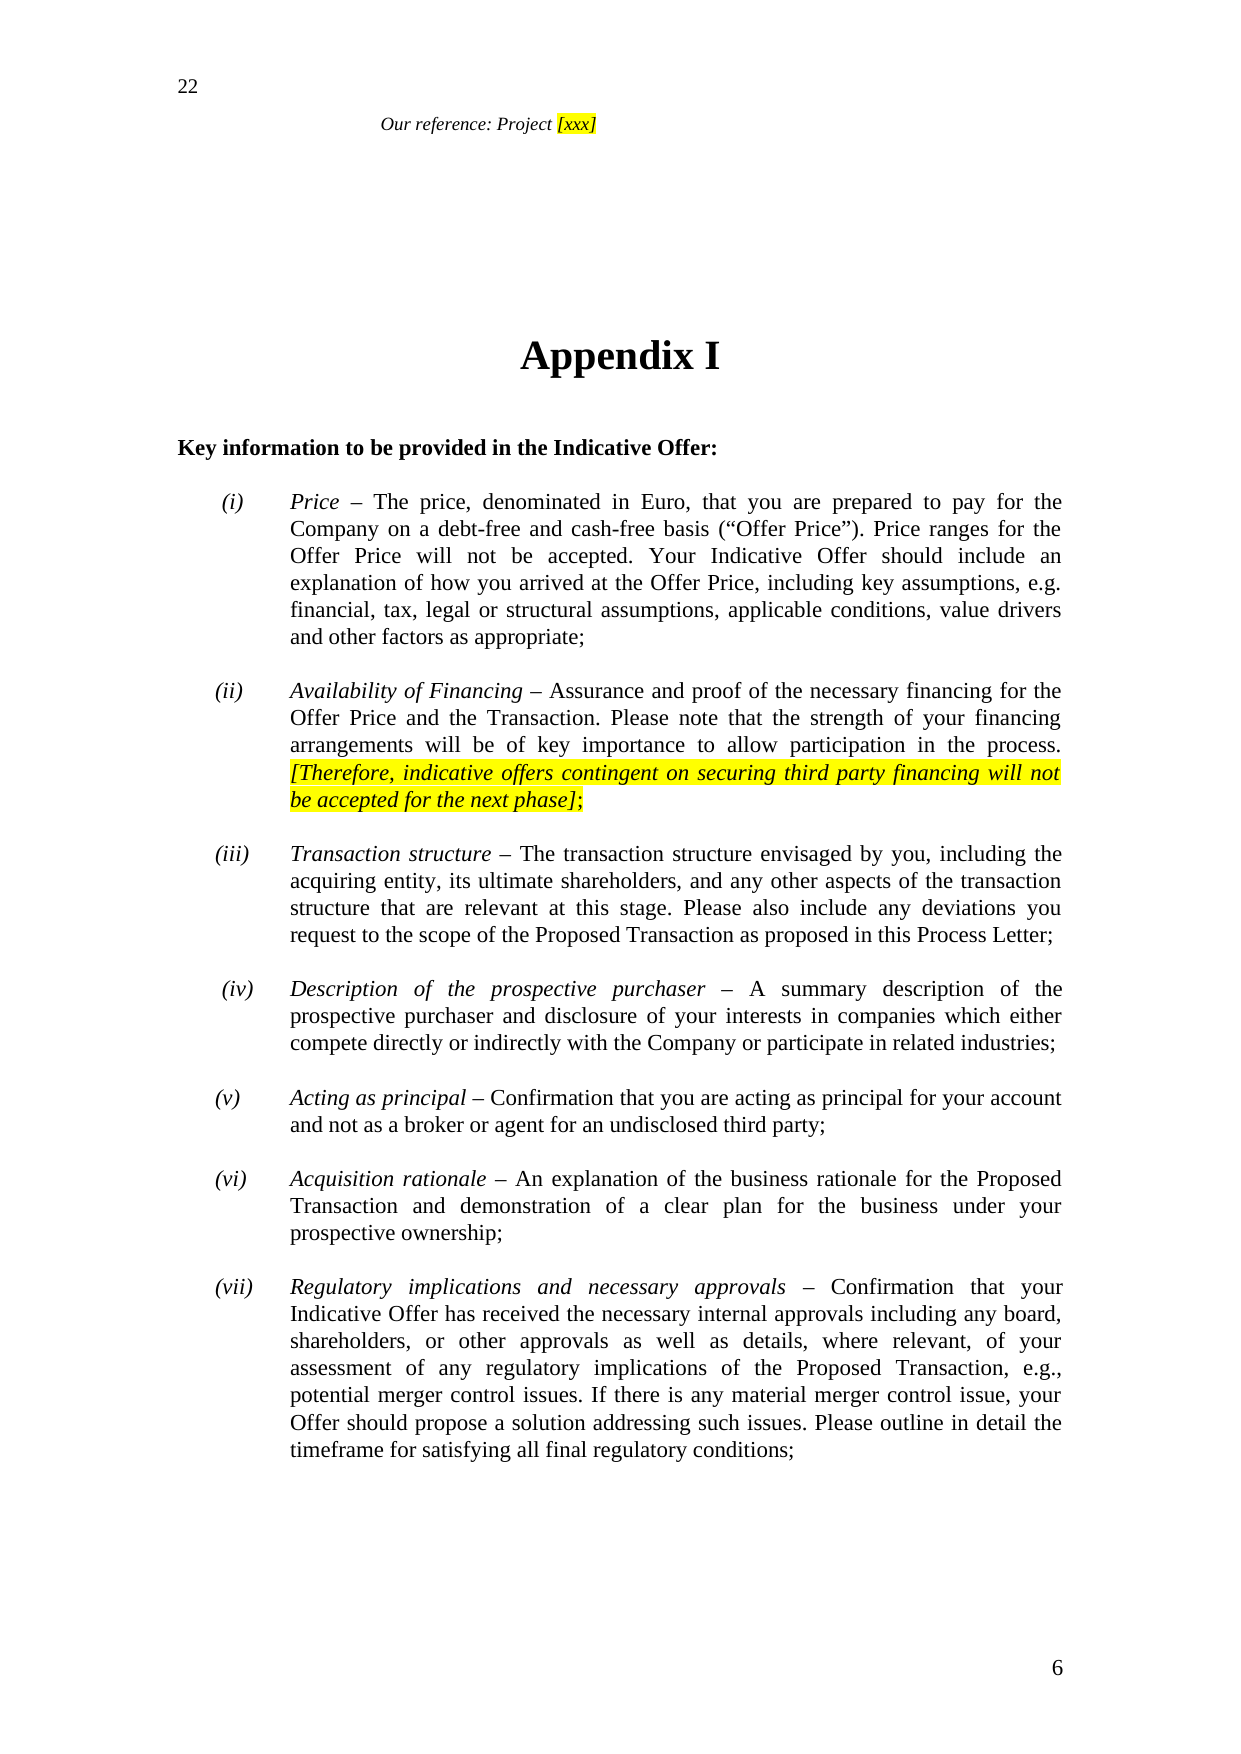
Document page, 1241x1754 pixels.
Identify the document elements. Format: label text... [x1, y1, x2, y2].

text Appendix I [177, 331, 1063, 379]
list Price – The price, denominated in Euro, that you are prepared to pay for the Company on a debt-free and cash-free basis (“Offer Price”). Price ranges for the Offer Price will not be accepted. Your Indicative Offer should include an explanation of how you arrived at the Offer Price, including key assumptions, e.g. financial, tax, legal or structural assumptions, applicable conditions, value drivers and other factors as appropriate; [222, 487, 1063, 649]
list Acting as principal – Confirmation that you are acting as principal for your account and not as a broker or agent for an undisclosed third party; [215, 1083, 1063, 1137]
list Acquisition rationale – An explanation of the business rationale for the Proposed Transaction and demonstration of a clear plan for the business under your prospective ownership; [215, 1164, 1063, 1245]
text Key information to be provided in the Indicative Offer: [177, 433, 1063, 460]
list Availability of Financing – Assurance and proof of the necessary financing for the Offer Price and the Transaction. Please note that the strength of your financing arrangements will be of key importance to allow participation in the process. [Therefore, indicative offers contingent on securing third party financing will not be accepted for the next phase]; [215, 677, 1063, 812]
list Transaction structure – The transaction structure envisaged by you, including the acquiring entity, its ultimate shareholders, and any other aspects of the transaction structure that are relevant at this stage. Please also include any deviations you request to the scope of the Proposed Transaction as proposed in this Process Letter; [215, 839, 1063, 947]
list Regulatory implications and necessary approvals – Confirmation that your Indicative Offer has received the necessary internal approvals including any board, shareholders, or other approvals as well as details, where relevant, of your assessment of any regulatory implications of the Proposed Transaction, e.g., potential merger control issues. If there is any material merger control issue, your Offer should propose a solution addressing such issues. Please outline in detail the timeframe for satisfying all final regulatory conditions; [215, 1272, 1063, 1462]
list Description of the prospective purchaser – A summary description of the prospective purchaser and disclosure of your interests in companies which either compete directly or indirectly with the Company or participate in related industries; [222, 974, 1063, 1056]
